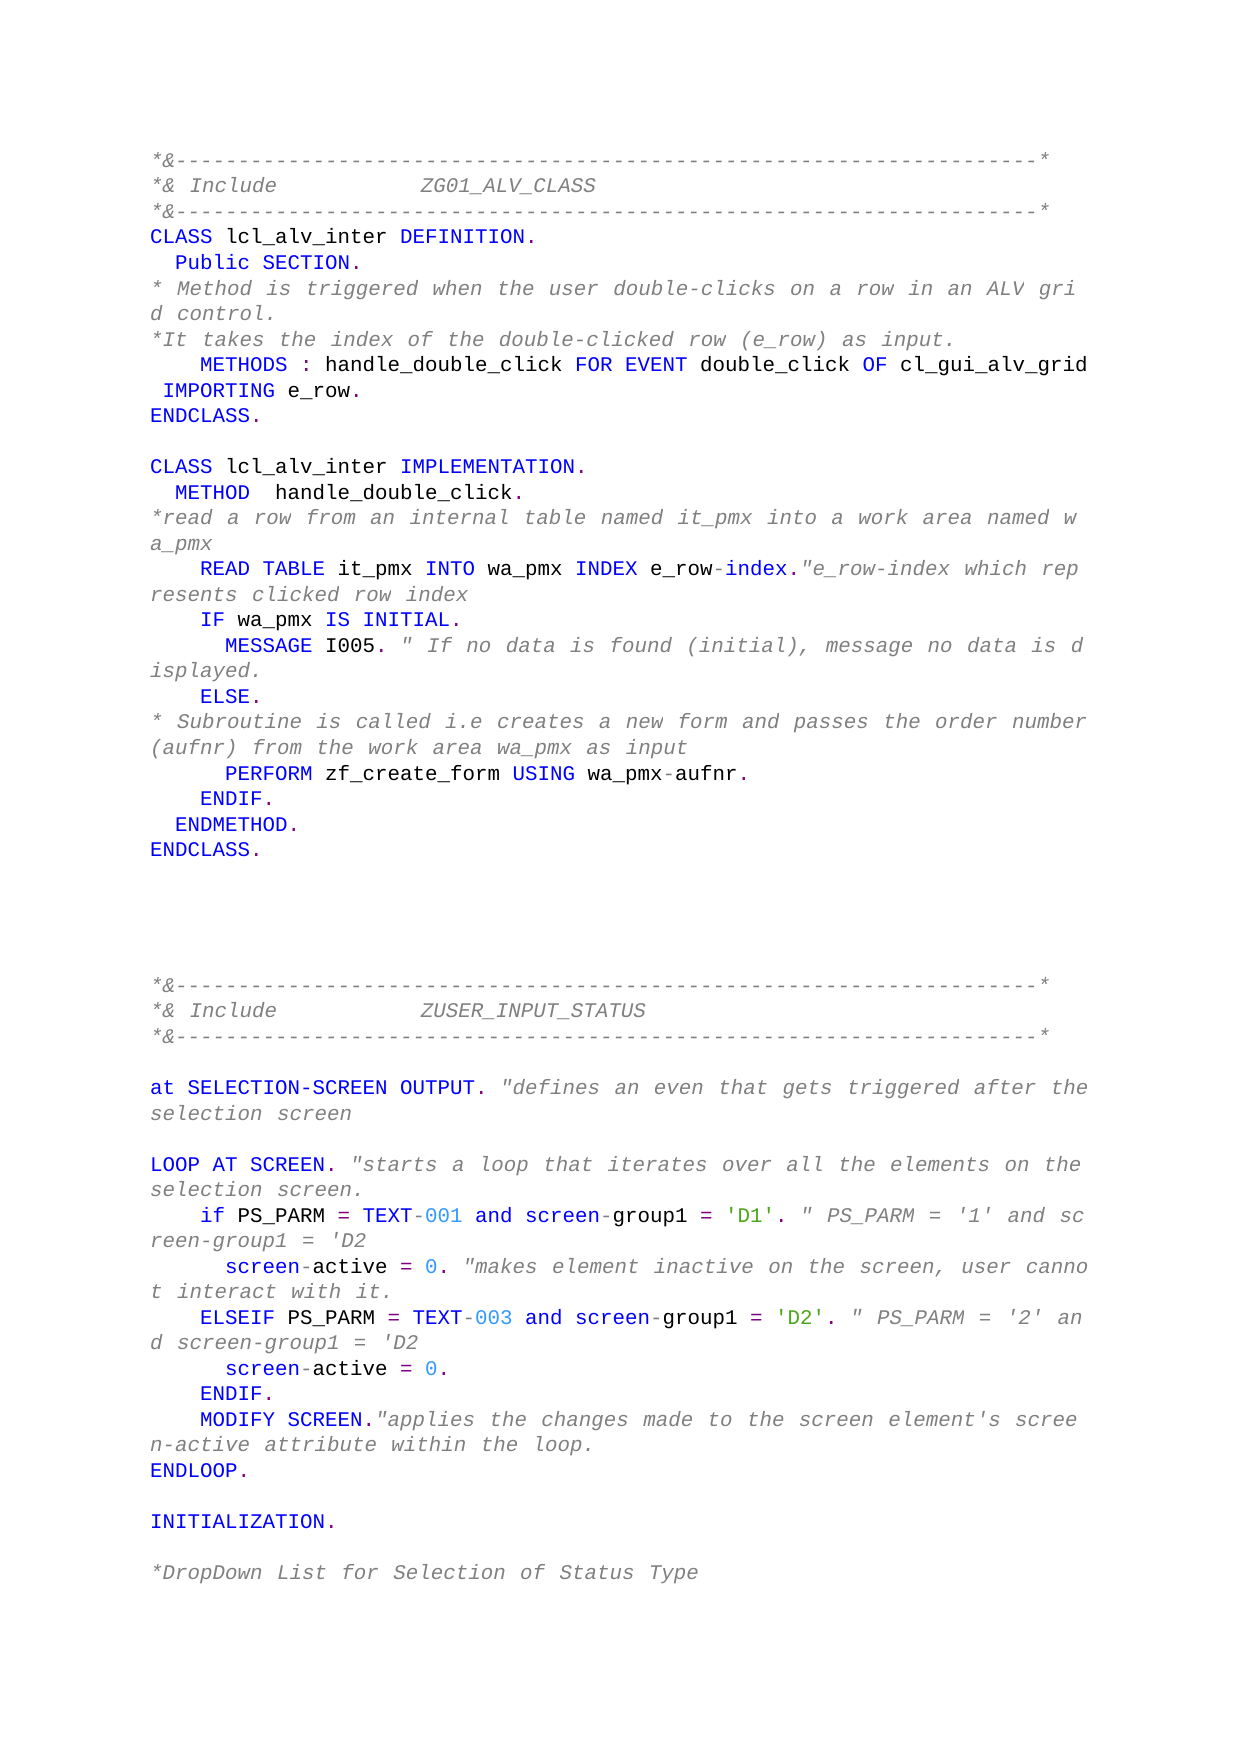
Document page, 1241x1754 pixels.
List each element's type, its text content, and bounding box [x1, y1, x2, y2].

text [150, 975, 1090, 1586]
text *&---------------------------------------------------------------------* *& Include ZG01_ALV_CLASS *&---------------------------------------------------------------------* CLASS lcl_alv_inter DEFINITION. Public SECTION. * Method is triggered when the user double-clicks on a row in an ALV grid control. *It takes the index of the double-clicked row (e_row) as input. METHODS : handle_double_click FOR EVENT double_click OF cl_gui_alv_grid IMPORTING e_row. ENDCLASS. CLASS lcl_alv_inter IMPLEMENTATION. METHOD handle_double_click. *read a row from an internal table named it_pmx into a work area named wa_pmx READ TABLE it_pmx INTO wa_pmx INDEX e_row-index."e_row-index which represents clicked row index IF wa_pmx IS INITIAL. MESSAGE I005. " If no data is found (initial), message no data is displayed. ELSE. * Subroutine is called i.e creates a new form and passes the order number(aufnr) from the work area wa_pmx as input PERFORM zf_create_form USING wa_pmx-aufnr. ENDIF. ENDMETHOD. ENDCLASS. [150, 150, 1090, 863]
